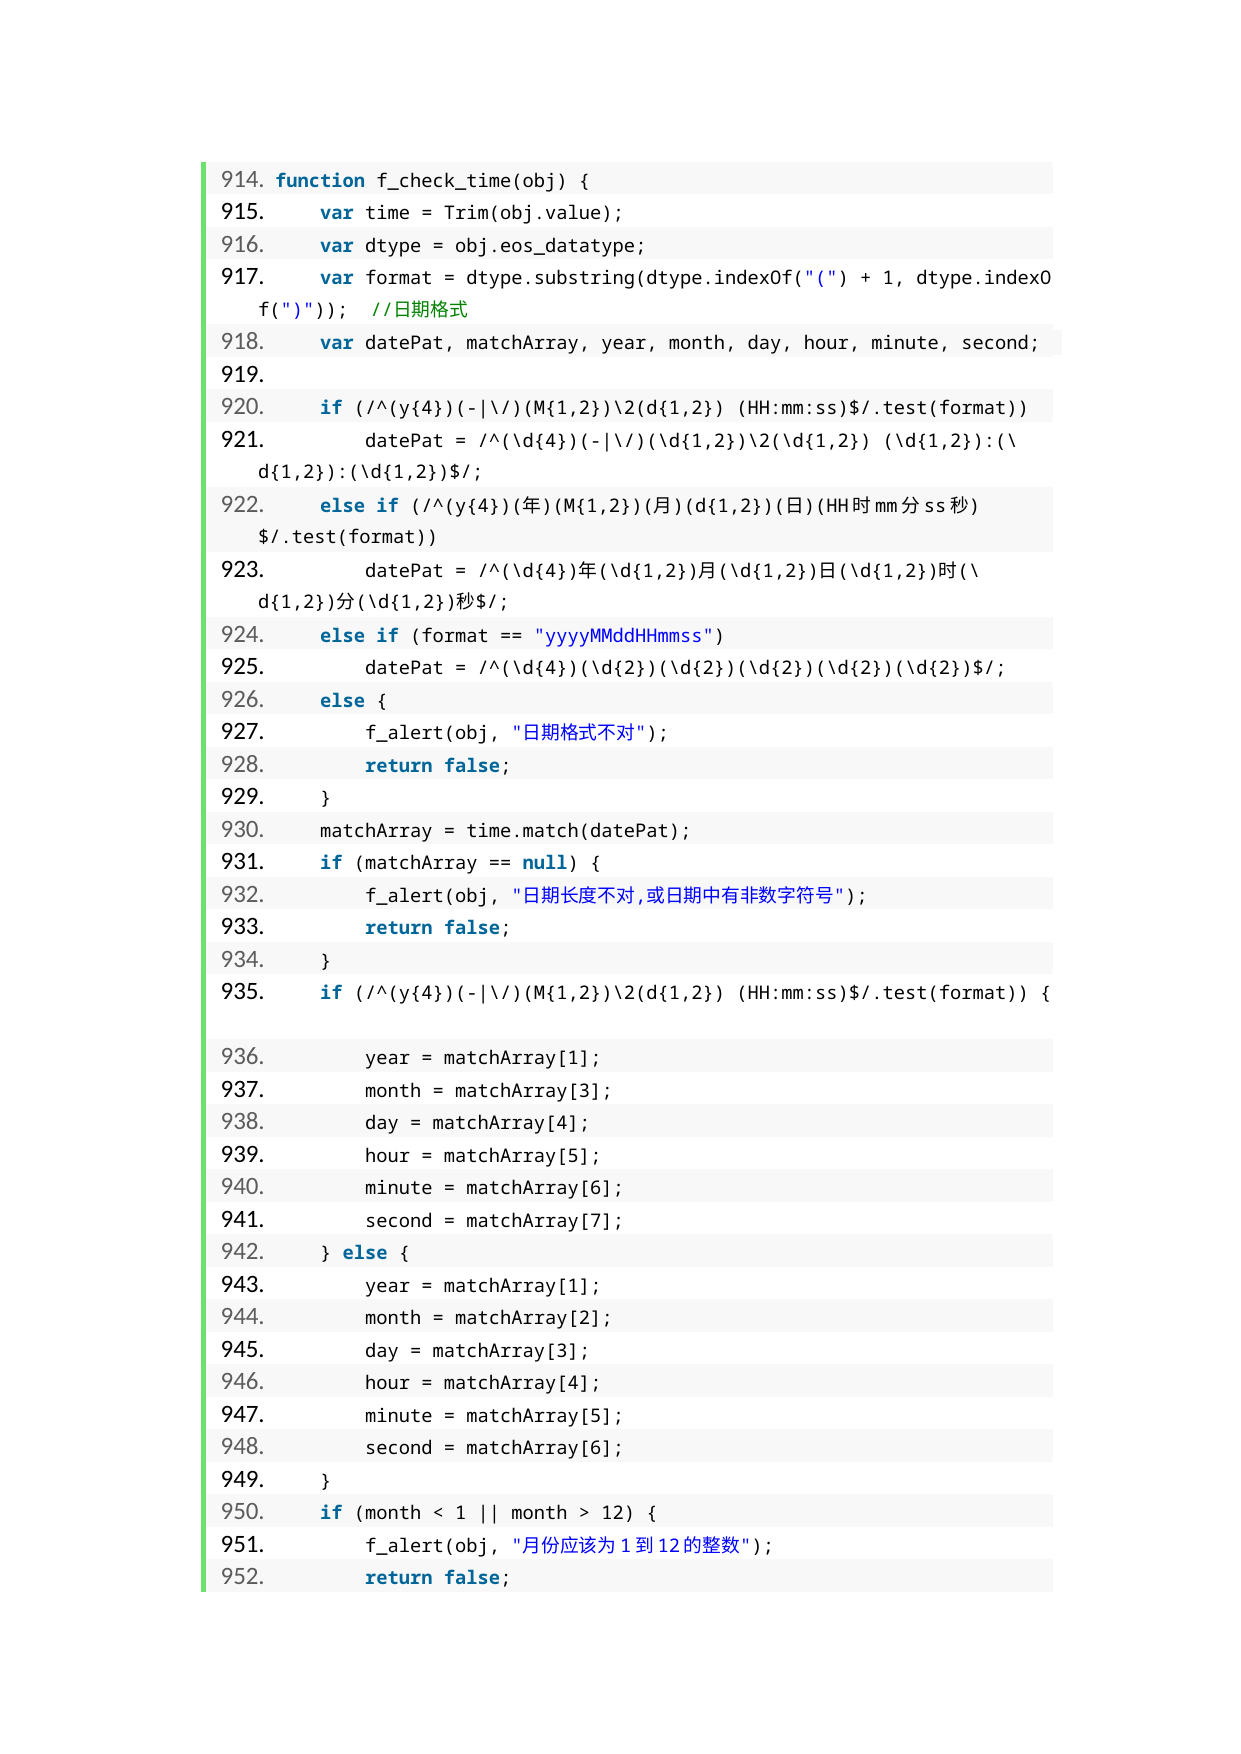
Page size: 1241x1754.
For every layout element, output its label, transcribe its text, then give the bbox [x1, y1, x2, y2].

list else if (format == "yyyyMMddHHmmss") [206, 617, 1053, 649]
list second = matchArray[6]; [206, 1429, 1053, 1462]
list day = matchArray[3]; [206, 1332, 1053, 1364]
list var format = dtype.substring(dtype.indexOf("(") + 1, dtype.indexOf(")")); //日期格式 [206, 259, 1053, 324]
list if (month < 1 || month > 12) { [206, 1494, 1053, 1527]
list function f_check_time(obj) { [206, 162, 1053, 194]
list hour = matchArray[4]; [206, 1364, 1053, 1397]
list else if (/^(y{4})(年)(M{1,2})(月)(d{1,2})(日)(HH时mm分ss秒)$/.test(format)) [206, 487, 1053, 552]
list } [206, 779, 1053, 812]
list second = matchArray[7]; [206, 1202, 1053, 1234]
list minute = matchArray[5]; [206, 1397, 1053, 1429]
list matchArray = time.match(datePat); [206, 812, 1053, 844]
list return false; [206, 1559, 1053, 1592]
list month = matchArray[2]; [206, 1299, 1053, 1332]
list } [206, 942, 1053, 974]
list return false; [206, 747, 1053, 779]
list datePat = /^(\d{4})年(\d{1,2})月(\d{1,2})日(\d{1,2})时(\d{1,2})分(\d{1,2})秒$/; [206, 552, 1053, 617]
list if (/^(y{4})(-|\/)(M{1,2})\2(d{1,2}) (HH:mm:ss)$/.test(format)) [206, 389, 1053, 422]
list hour = matchArray[5]; [206, 1137, 1053, 1169]
list day = matchArray[4]; [206, 1104, 1053, 1137]
list datePat = /^(\d{4})(\d{2})(\d{2})(\d{2})(\d{2})(\d{2})$/; [206, 649, 1053, 682]
list } [206, 1462, 1053, 1494]
list month = matchArray[3]; [206, 1072, 1053, 1104]
list if (matchArray == null) { [206, 844, 1053, 877]
list var time = Trim(obj.value); [206, 194, 1053, 227]
list return false; [206, 909, 1053, 942]
list datePat = /^(\d{4})(-|\/)(\d{1,2})\2(\d{1,2}) (\d{1,2}):(\d{1,2}):(\d{1,2})$/; [206, 422, 1053, 487]
list f_alert(obj, "日期长度不对,或日期中有非数字符号"); [206, 877, 1053, 909]
list else { [206, 682, 1053, 714]
list f_alert(obj, "日期格式不对"); [206, 714, 1053, 747]
list year = matchArray[1]; [206, 1039, 1053, 1072]
list } else { [206, 1234, 1053, 1267]
list var datePat, matchArray, year, month, day, hour, minute, second; [206, 324, 1053, 357]
list minute = matchArray[6]; [206, 1169, 1053, 1202]
list var dtype = obj.eos_datatype; [206, 227, 1053, 259]
list if (/^(y{4})(-|\/)(M{1,2})\2(d{1,2}) (HH:mm:ss)$/.test(format)) { [206, 974, 1053, 1039]
list year = matchArray[1]; [206, 1267, 1053, 1299]
list f_alert(obj, "月份应该为1到12的整数"); [206, 1527, 1053, 1559]
